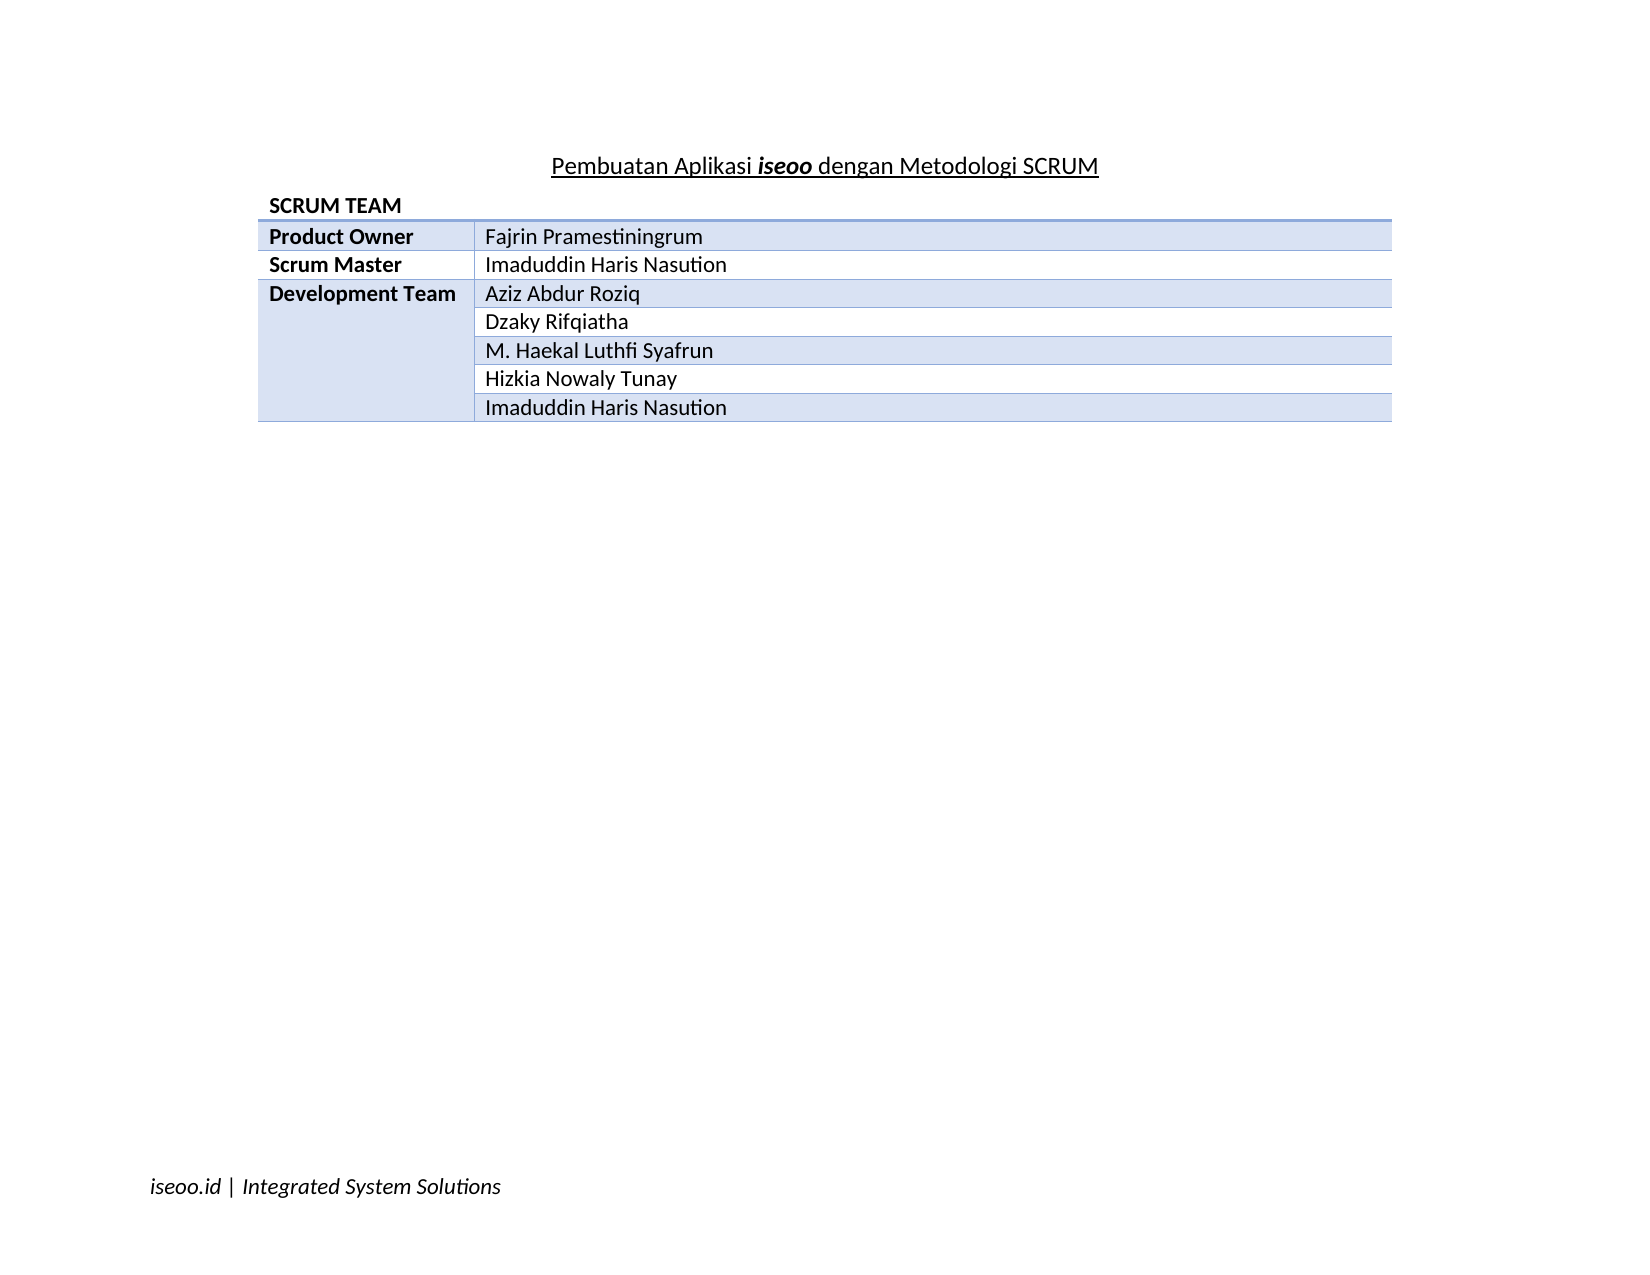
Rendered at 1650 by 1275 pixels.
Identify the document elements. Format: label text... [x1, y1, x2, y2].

table_cell Product Owner [258, 222, 474, 250]
table_cell Development Team [258, 280, 474, 421]
table_cell Fajrin Pramestiningrum [475, 222, 1392, 250]
table_header SCRUM TEAM [258, 191, 1392, 219]
table_cell Hizkia Nowaly Tunay [475, 365, 1392, 393]
table_cell M. Haekal Luthfi Syafrun [475, 337, 1392, 364]
table_cell Imaduddin Haris Nasution [475, 394, 1392, 421]
table_cell Imaduddin Haris Nasution [475, 251, 1392, 278]
text Pembuatan Aplikasi iseoo dengan Metodologi SCRUM [150, 150, 1500, 181]
table_cell Scrum Master [258, 251, 474, 278]
table_cell Aziz Abdur Roziq [475, 280, 1392, 307]
table_cell Dzaky Rifqiatha [475, 308, 1392, 336]
